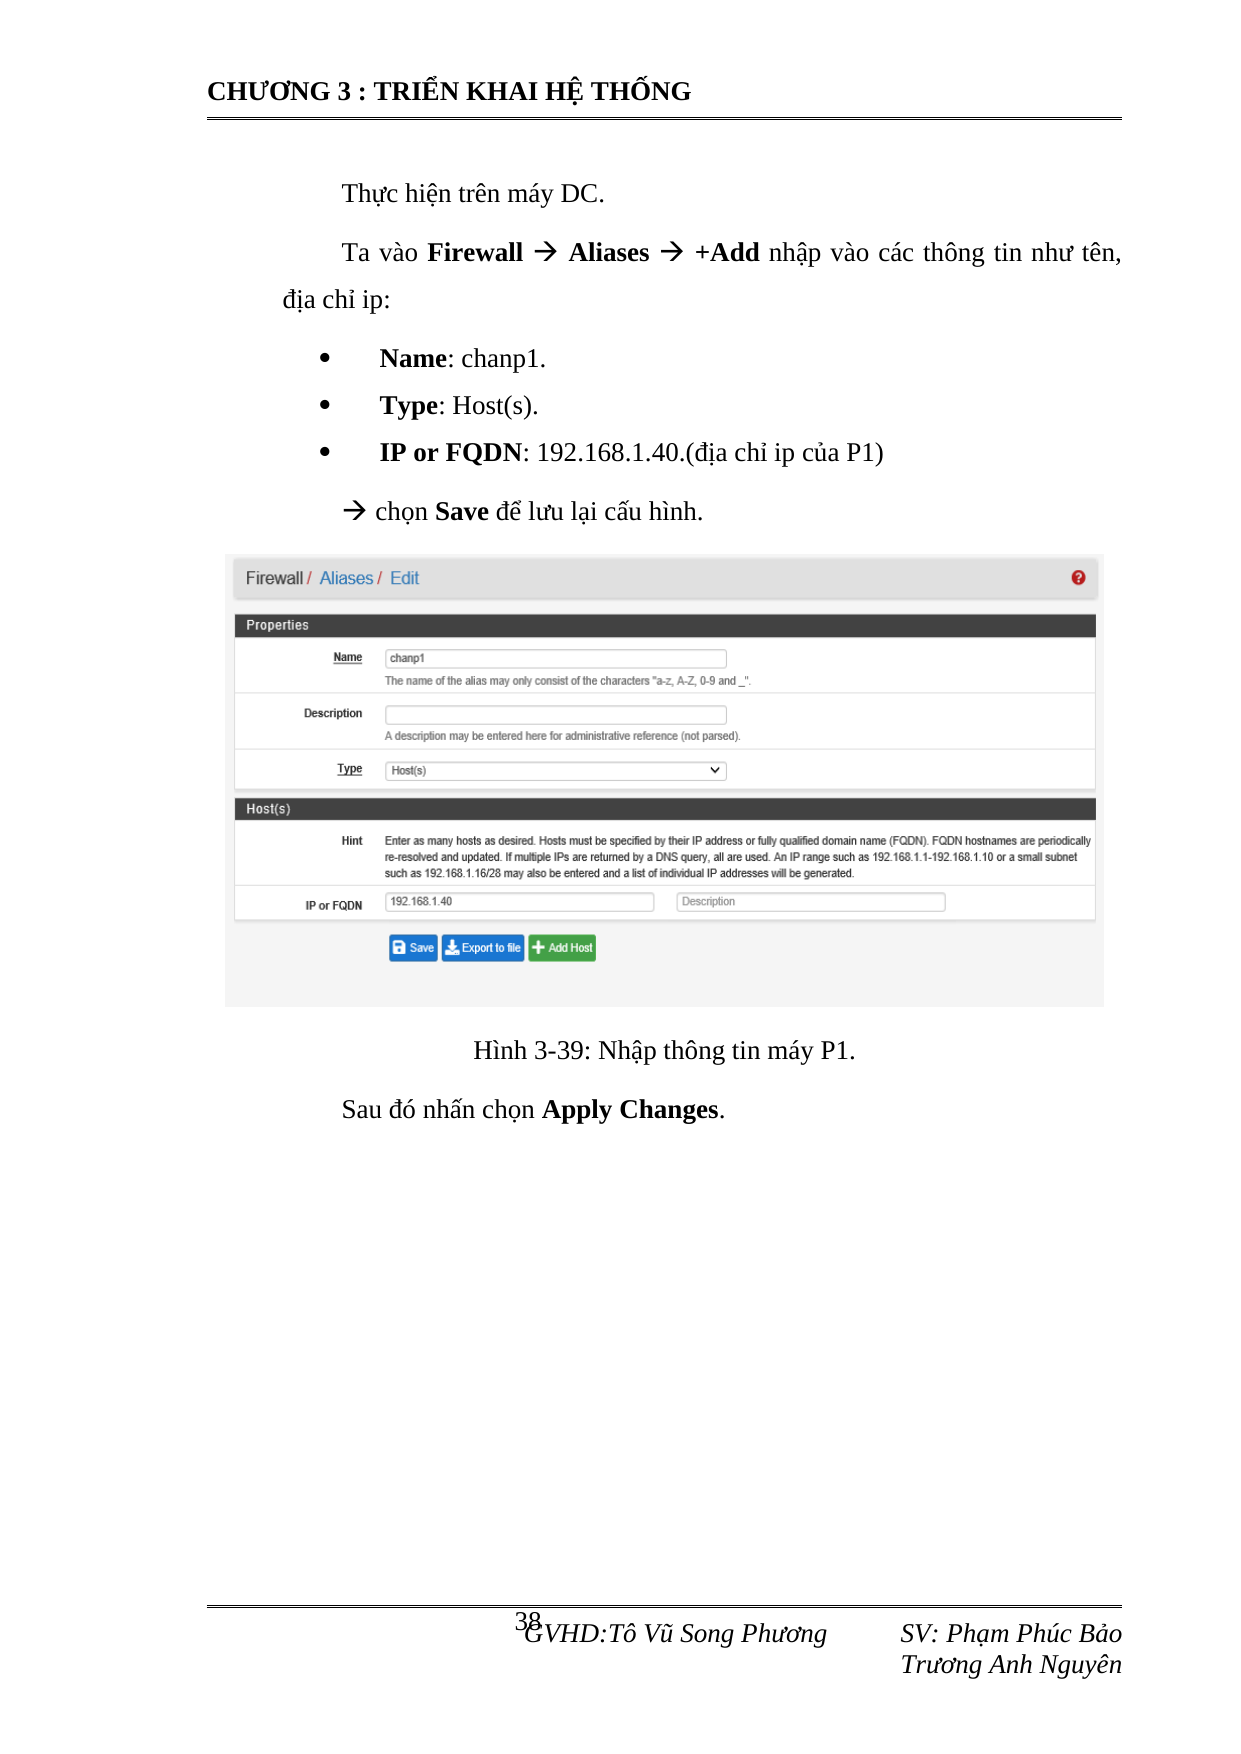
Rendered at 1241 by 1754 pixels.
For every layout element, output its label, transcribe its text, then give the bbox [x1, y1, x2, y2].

text Ta vào Firewall Aliases +Add nhập vào các thông tin như tên, địa chỉ ip: [282, 236, 1122, 314]
list IP or FQDN: 192.168.1.40.(địa chỉ ip của P1) [320, 436, 1122, 467]
text Thực hiện trên máy DC. [282, 177, 1122, 208]
text Sau đó nhấn chọn Apply Changes. [282, 1093, 1122, 1125]
picture [225, 554, 1104, 1007]
text chọn Save để lưu lại cấu hình. [282, 495, 1122, 527]
list Name: chanp1. [320, 342, 1122, 373]
list Type: Host(s). [320, 389, 1122, 420]
